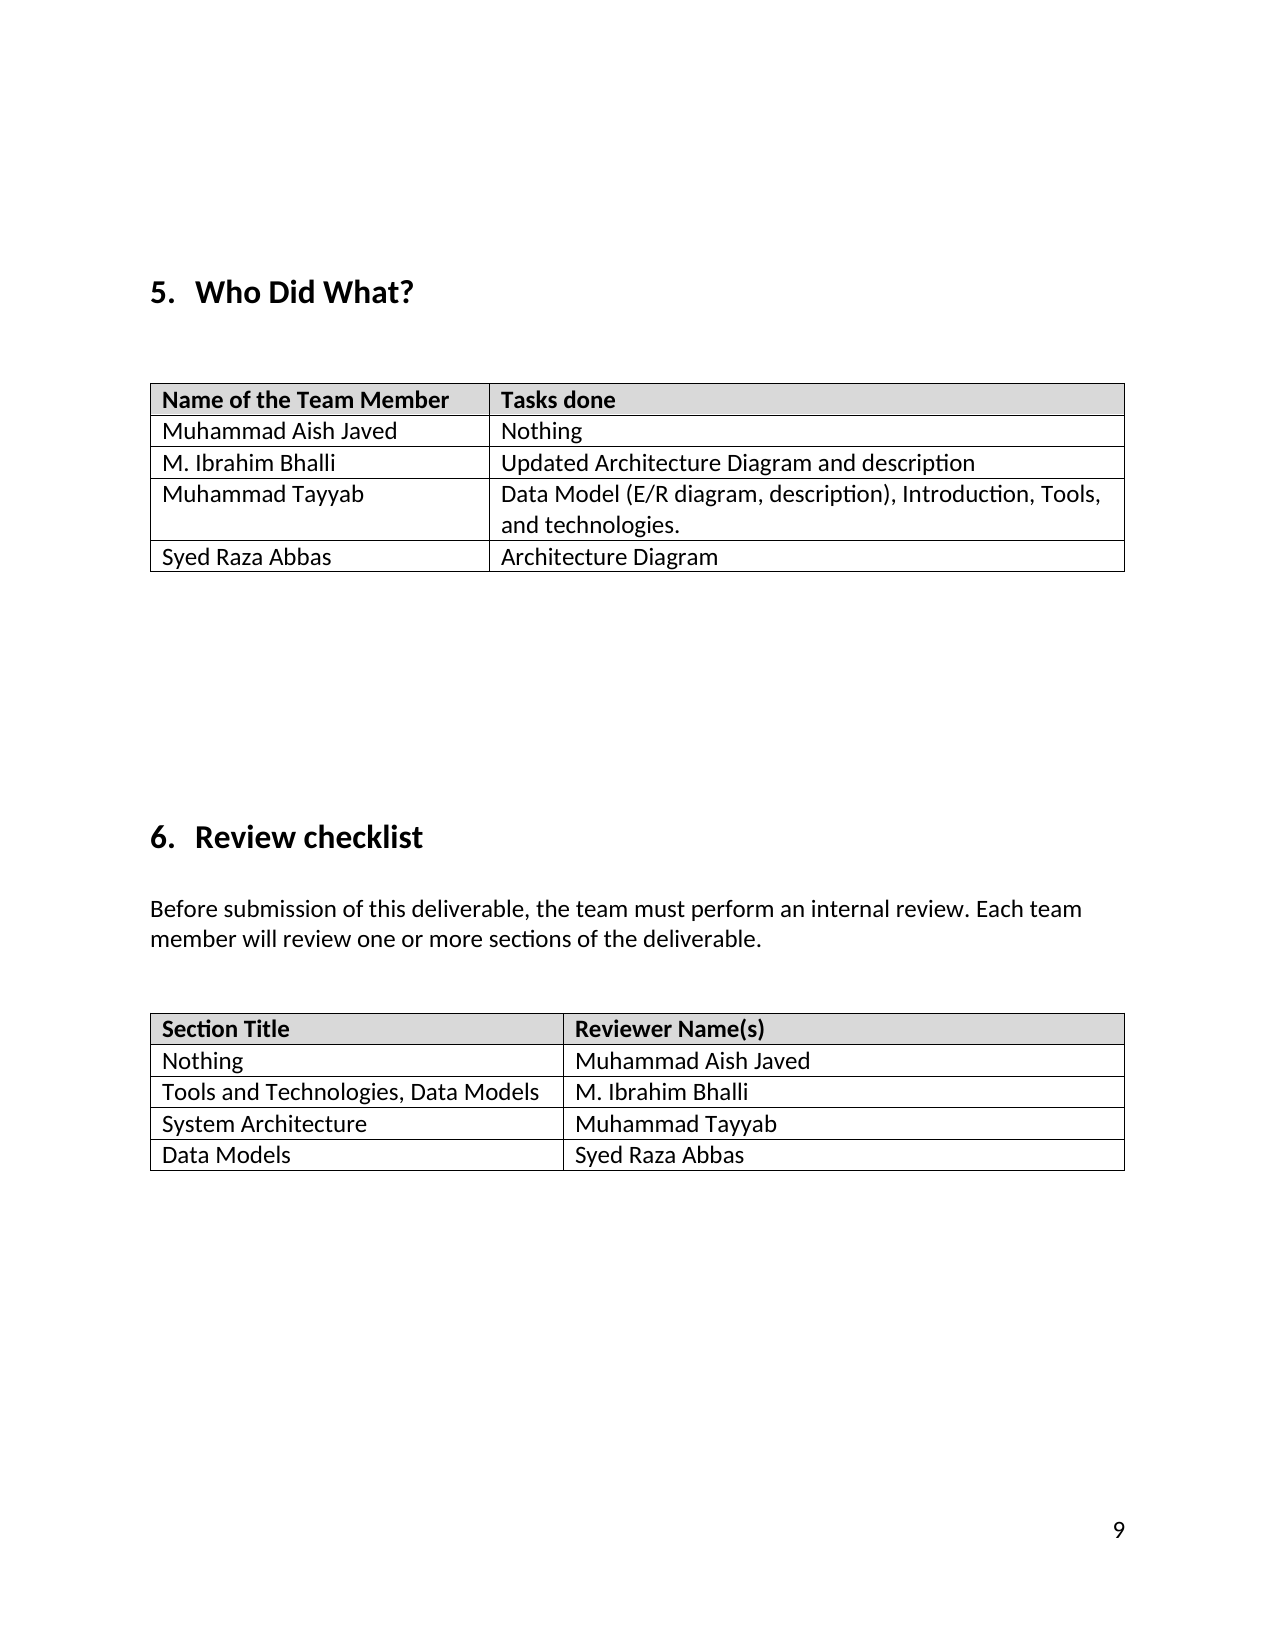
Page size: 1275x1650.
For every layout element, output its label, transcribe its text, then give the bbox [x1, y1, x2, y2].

table_cell Syed Raza Abbas [564, 1140, 1124, 1170]
table_header Section Title [151, 1014, 563, 1044]
table_cell M. Ibrahim Bhalli [151, 447, 489, 478]
subtitle Review checklist [150, 816, 1125, 857]
table_cell Nothing [490, 416, 1124, 446]
table_cell Syed Raza Abbas [151, 541, 489, 571]
subtitle Who Did What? [150, 271, 1125, 312]
text Before submission of this deliverable, the team must perform an internal review. Each team member will review one or more sections of the deliverable. [150, 893, 1125, 954]
table_cell Muhammad Tayyab [151, 479, 489, 540]
table_cell System Architecture [151, 1108, 563, 1139]
table_cell Muhammad Aish Javed [564, 1045, 1124, 1076]
table_cell Nothing [151, 1045, 563, 1076]
table_header Reviewer Name(s) [564, 1014, 1124, 1044]
table_header Tasks done [490, 384, 1124, 414]
table_cell Muhammad Tayyab [564, 1108, 1124, 1139]
table_header Name of the Team Member [151, 384, 489, 414]
table_cell Architecture Diagram [490, 541, 1124, 571]
table_cell M. Ibrahim Bhalli [564, 1077, 1124, 1107]
table_cell Updated Architecture Diagram and description [490, 447, 1124, 478]
table_cell Data Model (E/R diagram, description), Introduction, Tools, and technologies. [490, 479, 1124, 540]
table_cell Data Models [151, 1140, 563, 1170]
table_cell Muhammad Aish Javed [151, 416, 489, 446]
table_cell Tools and Technologies, Data Models [151, 1077, 563, 1107]
